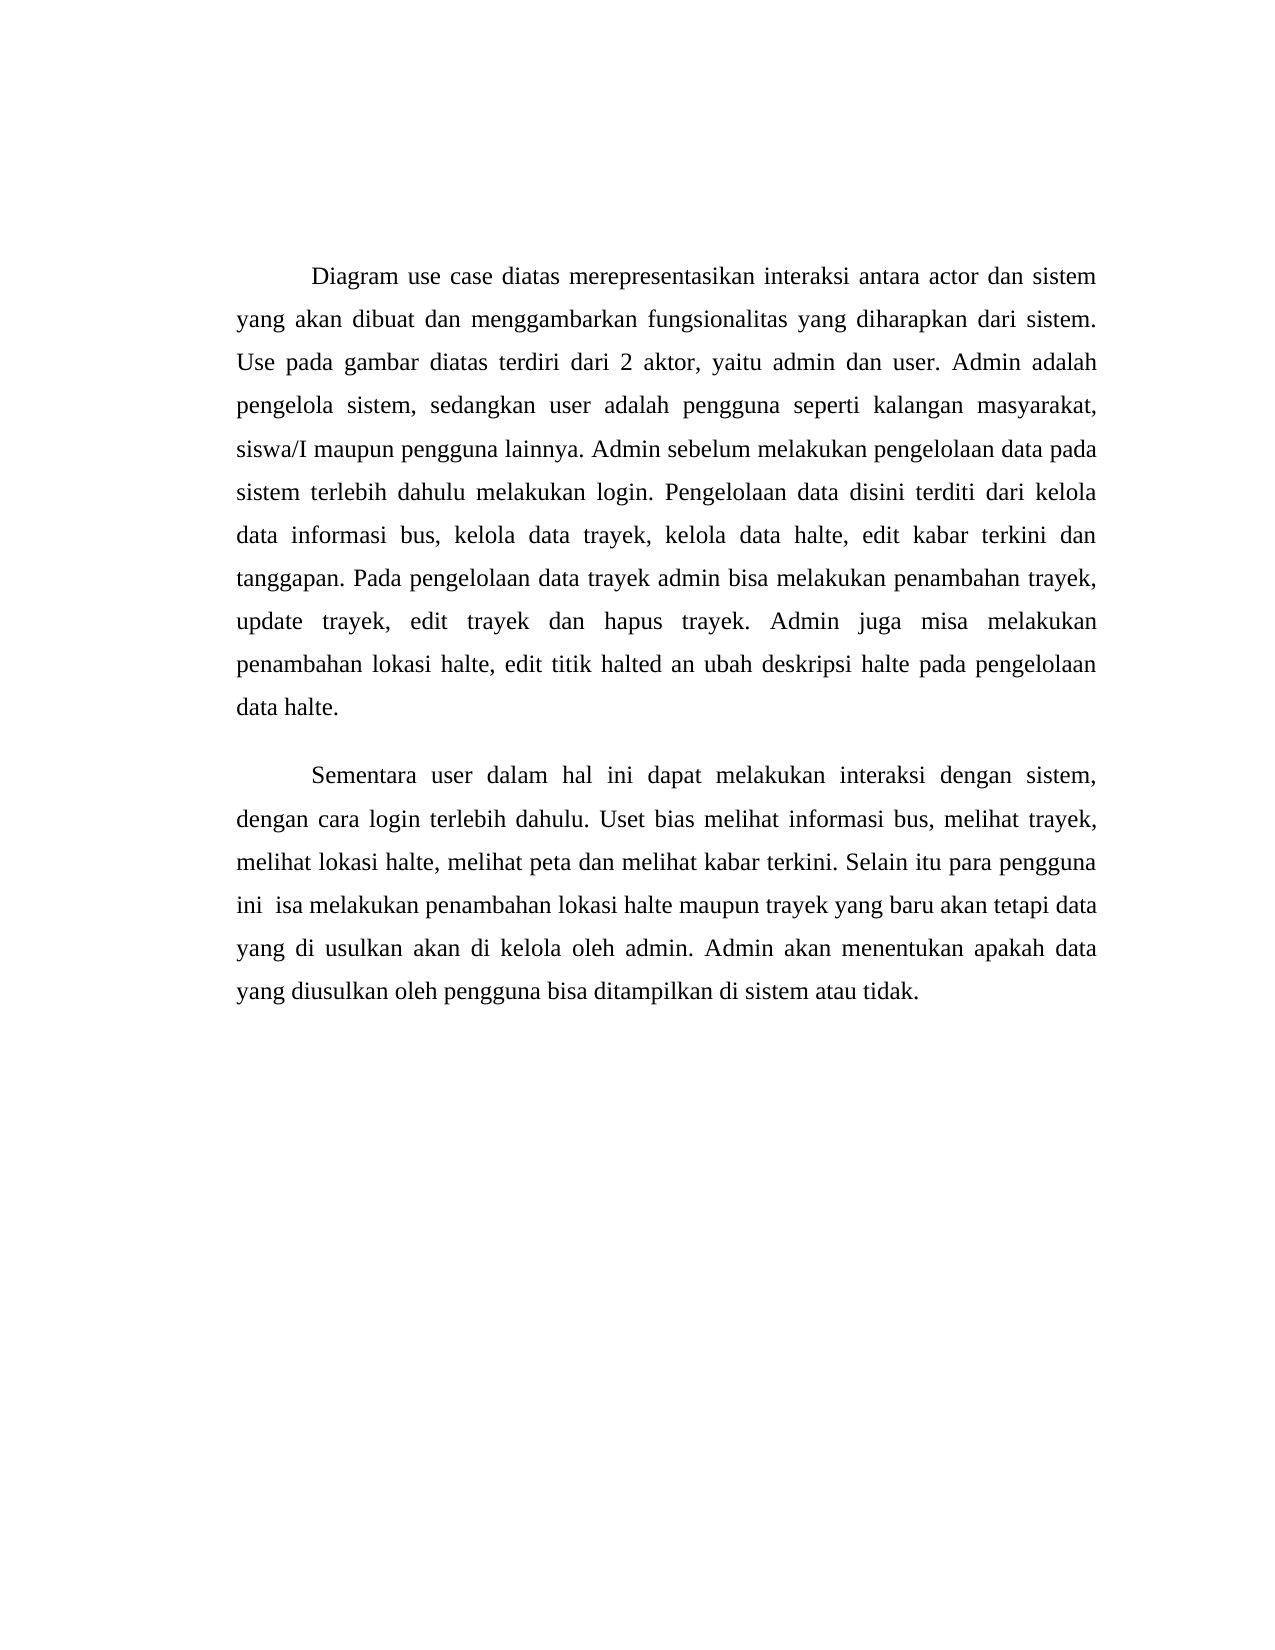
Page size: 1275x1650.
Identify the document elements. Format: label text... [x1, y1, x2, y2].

text Sementara user dalam hal ini dapat melakukan interaksi dengan sistem, dengan cara login terlebih dahulu. Uset bias melihat informasi bus, melihat trayek, melihat lokasi halte, melihat peta dan melihat kabar terkini. Selain itu para pengguna ini isa melakukan penambahan lokasi halte maupun trayek yang baru akan tetapi data yang di usulkan akan di kelola oleh admin. Admin akan menentukan apakah data yang diusulkan oleh pengguna bisa ditampilkan di sistem atau tidak. [236, 761, 1098, 1005]
text Diagram use case diatas merepresentasikan interaksi antara actor dan sistem yang akan dibuat dan menggambarkan fungsionalitas yang diharapkan dari sistem. Use pada gambar diatas terdiri dari 2 aktor, yaitu admin dan user. Admin adalah pengelola sistem, sedangkan user adalah pengguna seperti kalangan masyarakat, siswa/I maupun pengguna lainnya. Admin sebelum melakukan pengelolaan data pada sistem terlebih dahulu melakukan login. Pengelolaan data disini terditi dari kelola data informasi bus, kelola data trayek, kelola data halte, edit kabar terkini dan tanggapan. Pada pengelolaan data trayek admin bisa melakukan penambahan trayek, update trayek, edit trayek dan hapus trayek. Admin juga misa melakukan penambahan lokasi halte, edit titik halted an ubah deskripsi halte pada pengelolaan data halte. [236, 261, 1098, 721]
